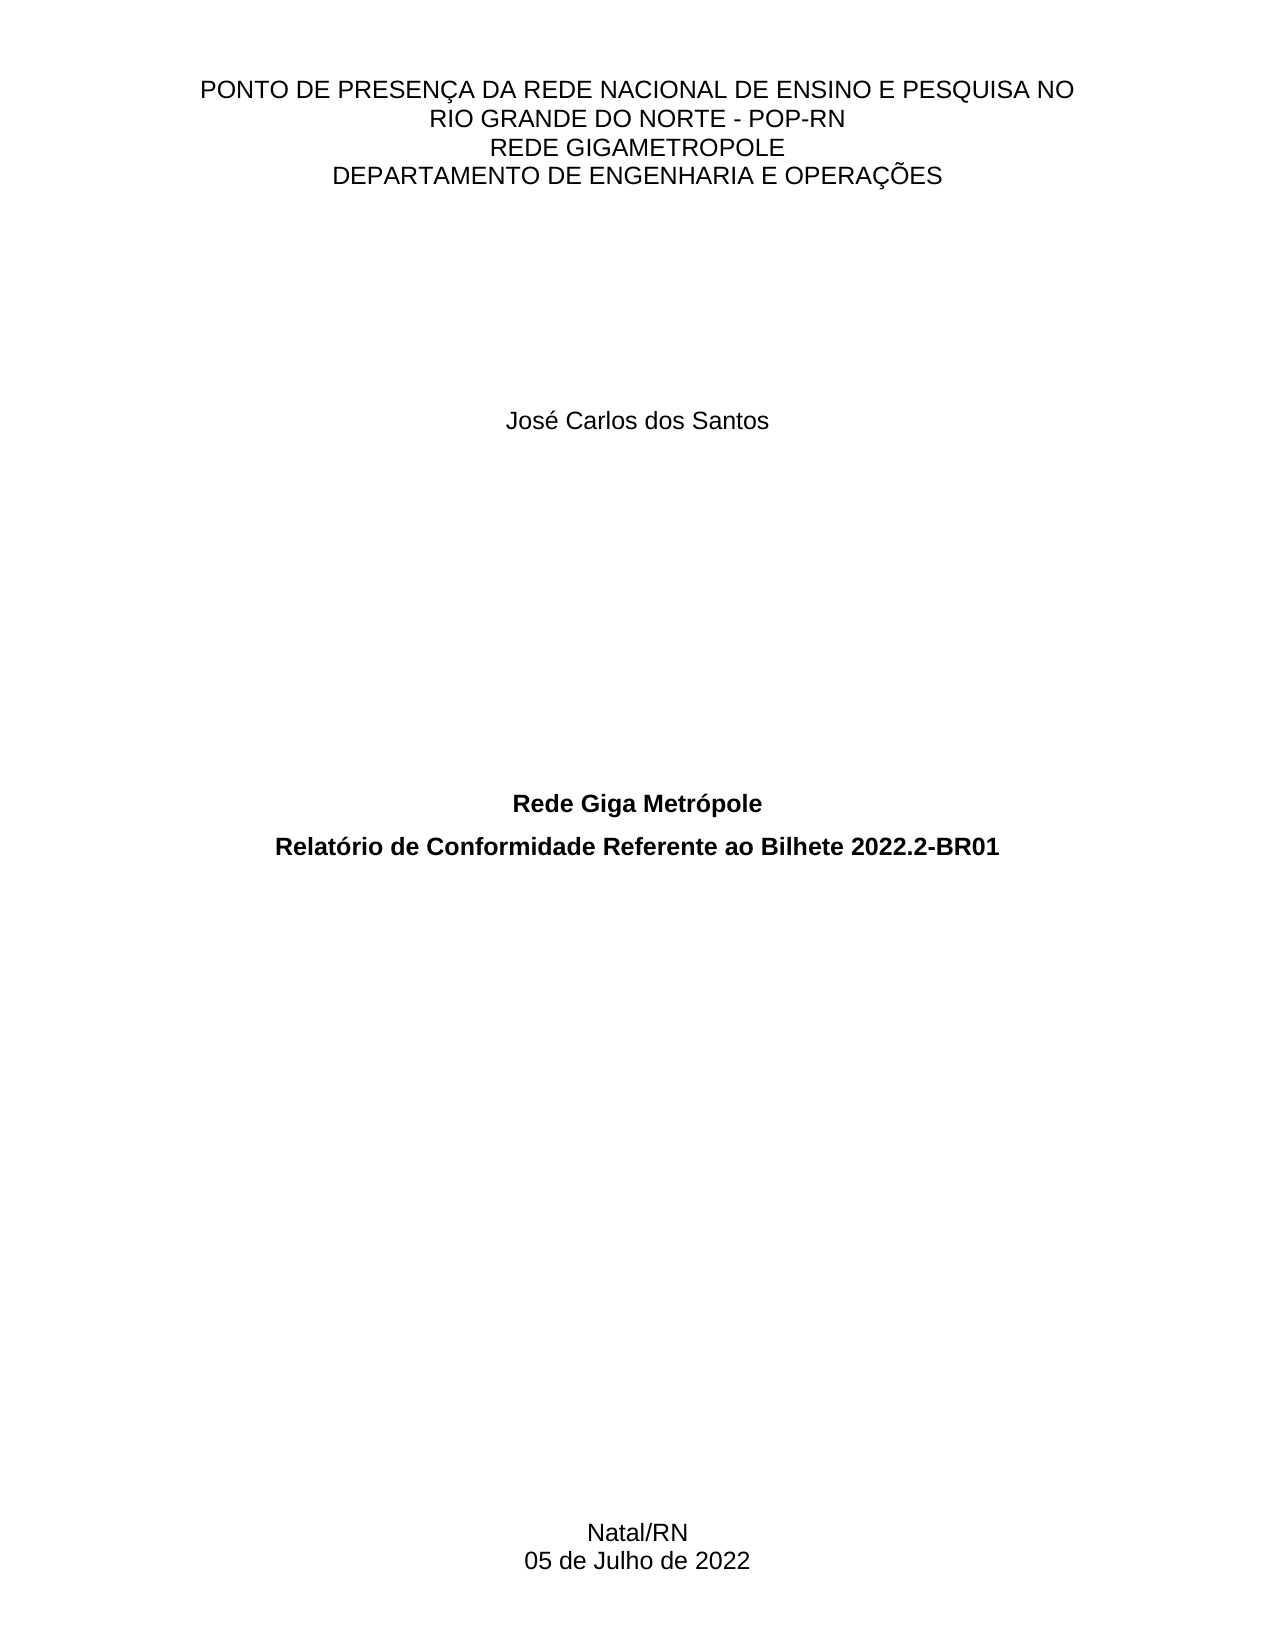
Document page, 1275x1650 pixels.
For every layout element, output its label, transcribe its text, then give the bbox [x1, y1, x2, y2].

text José Carlos dos Santos [187, 190, 1087, 776]
text Rede Giga Metrópole Relatório de Conformidade Referente ao Bilhete 2022.2-BR01 [187, 789, 1087, 861]
